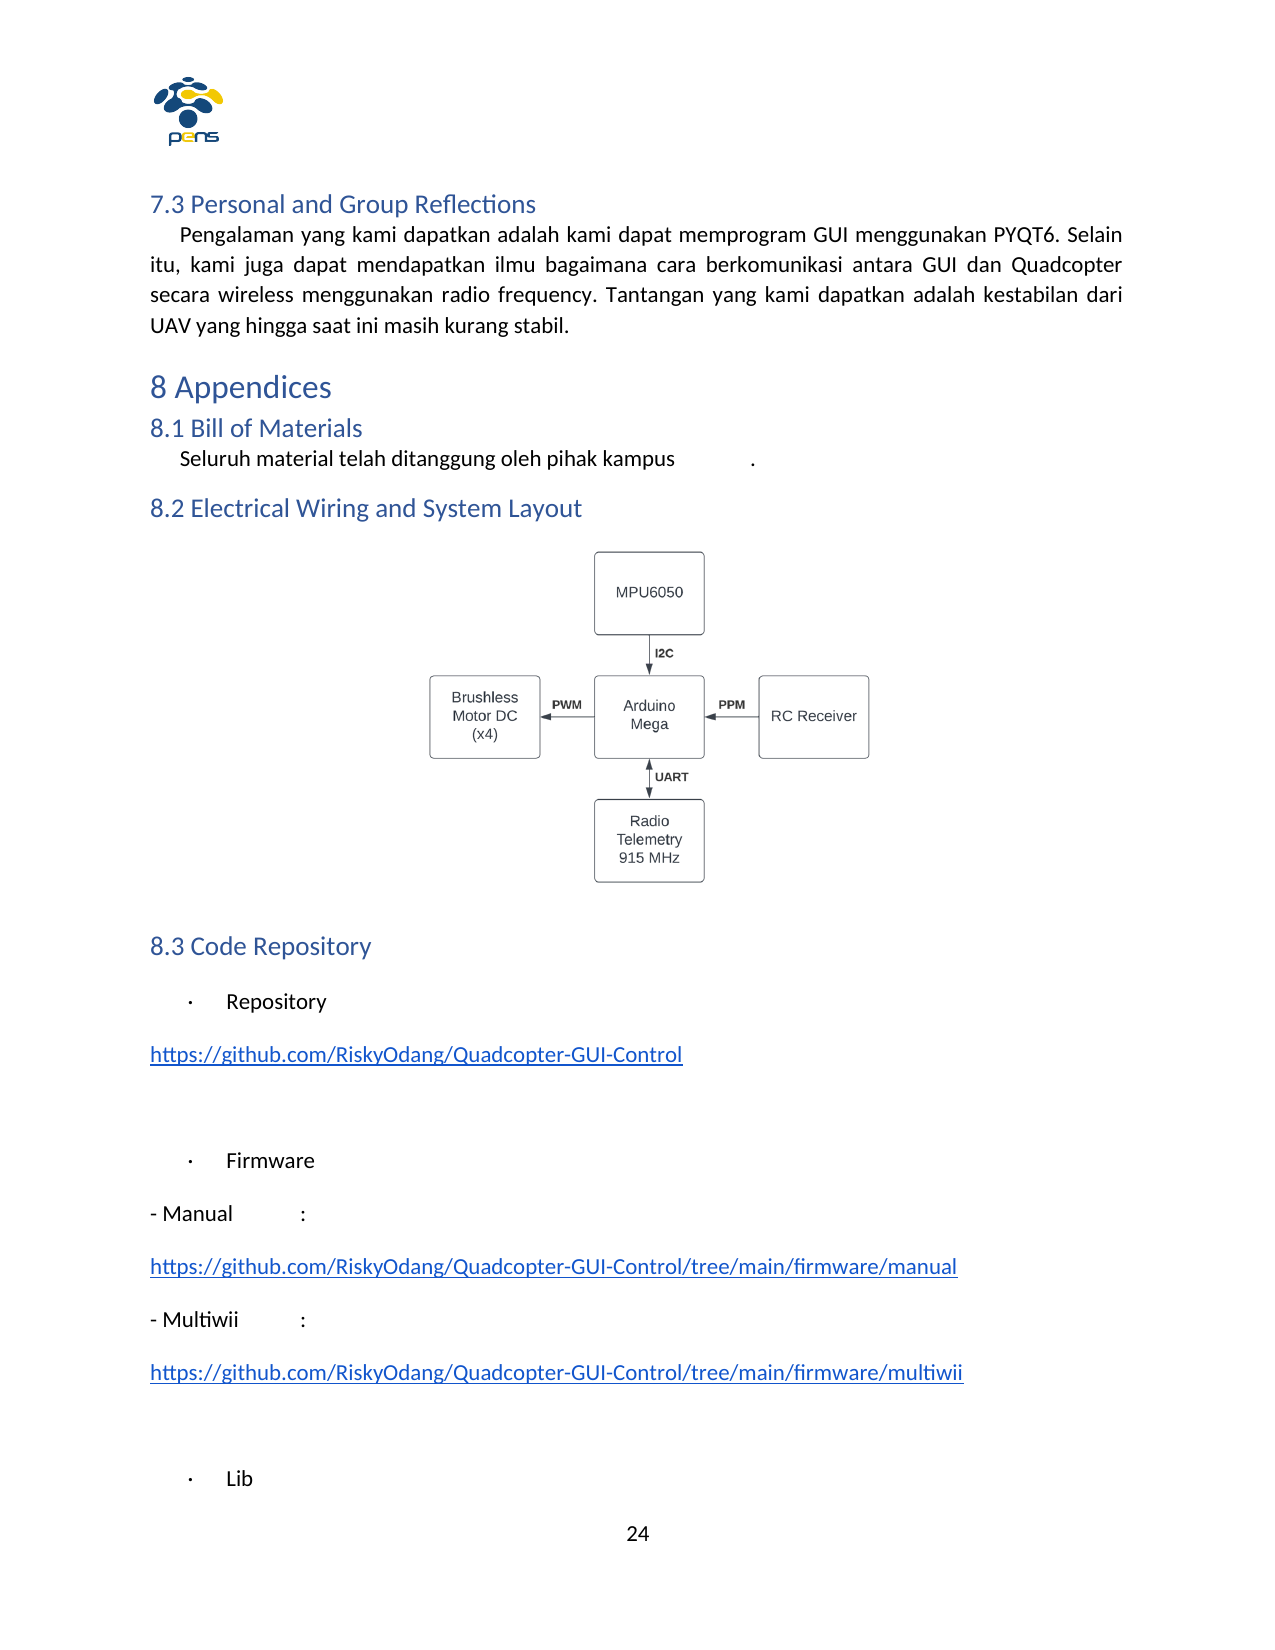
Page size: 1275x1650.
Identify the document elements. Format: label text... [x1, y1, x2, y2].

text · Lib [187, 1464, 1258, 1492]
text - Manual : [150, 1199, 1273, 1227]
text https://github.com/RiskyOdang/Quadcopter-GUI-Control/tree/main/firmware/multiwii [150, 1358, 1258, 1386]
text https://github.com/RiskyOdang/Quadcopter-GUI-Control [150, 1040, 1125, 1068]
text · Firmware [187, 1146, 1125, 1174]
picture [401, 523, 904, 911]
subtitle 8.3 Code Repository [150, 929, 1125, 962]
subtitle 8 Appendices [150, 366, 1125, 407]
text · Repository [187, 987, 1125, 1015]
text Pengalaman yang kami dapatkan adalah kami dapat memprogram GUI menggunakan PYQT6. Selain itu, kami juga dapat mendapatkan ilmu bagaimana cara berkomunikasi antara GUI dan Quadcopter secara wireless menggunakan radio frequency. Tantangan yang kami dapatkan adalah kestabilan dari UAV yang hingga saat ini masih kurang stabil. [150, 220, 1125, 339]
subtitle 8.1 Bill of Materials [150, 411, 1125, 444]
text Seluruh material telah ditanggung oleh pihak kampus . [150, 444, 1125, 472]
text https://github.com/RiskyOdang/Quadcopter-GUI-Control/tree/main/firmware/manual [150, 1252, 1273, 1280]
picture [150, 75, 227, 148]
subtitle 8.2 Electrical Wiring and System Layout [150, 491, 1125, 524]
subtitle 7.3 Personal and Group Reflections [150, 187, 1125, 220]
text - Multiwii : [150, 1305, 1258, 1333]
